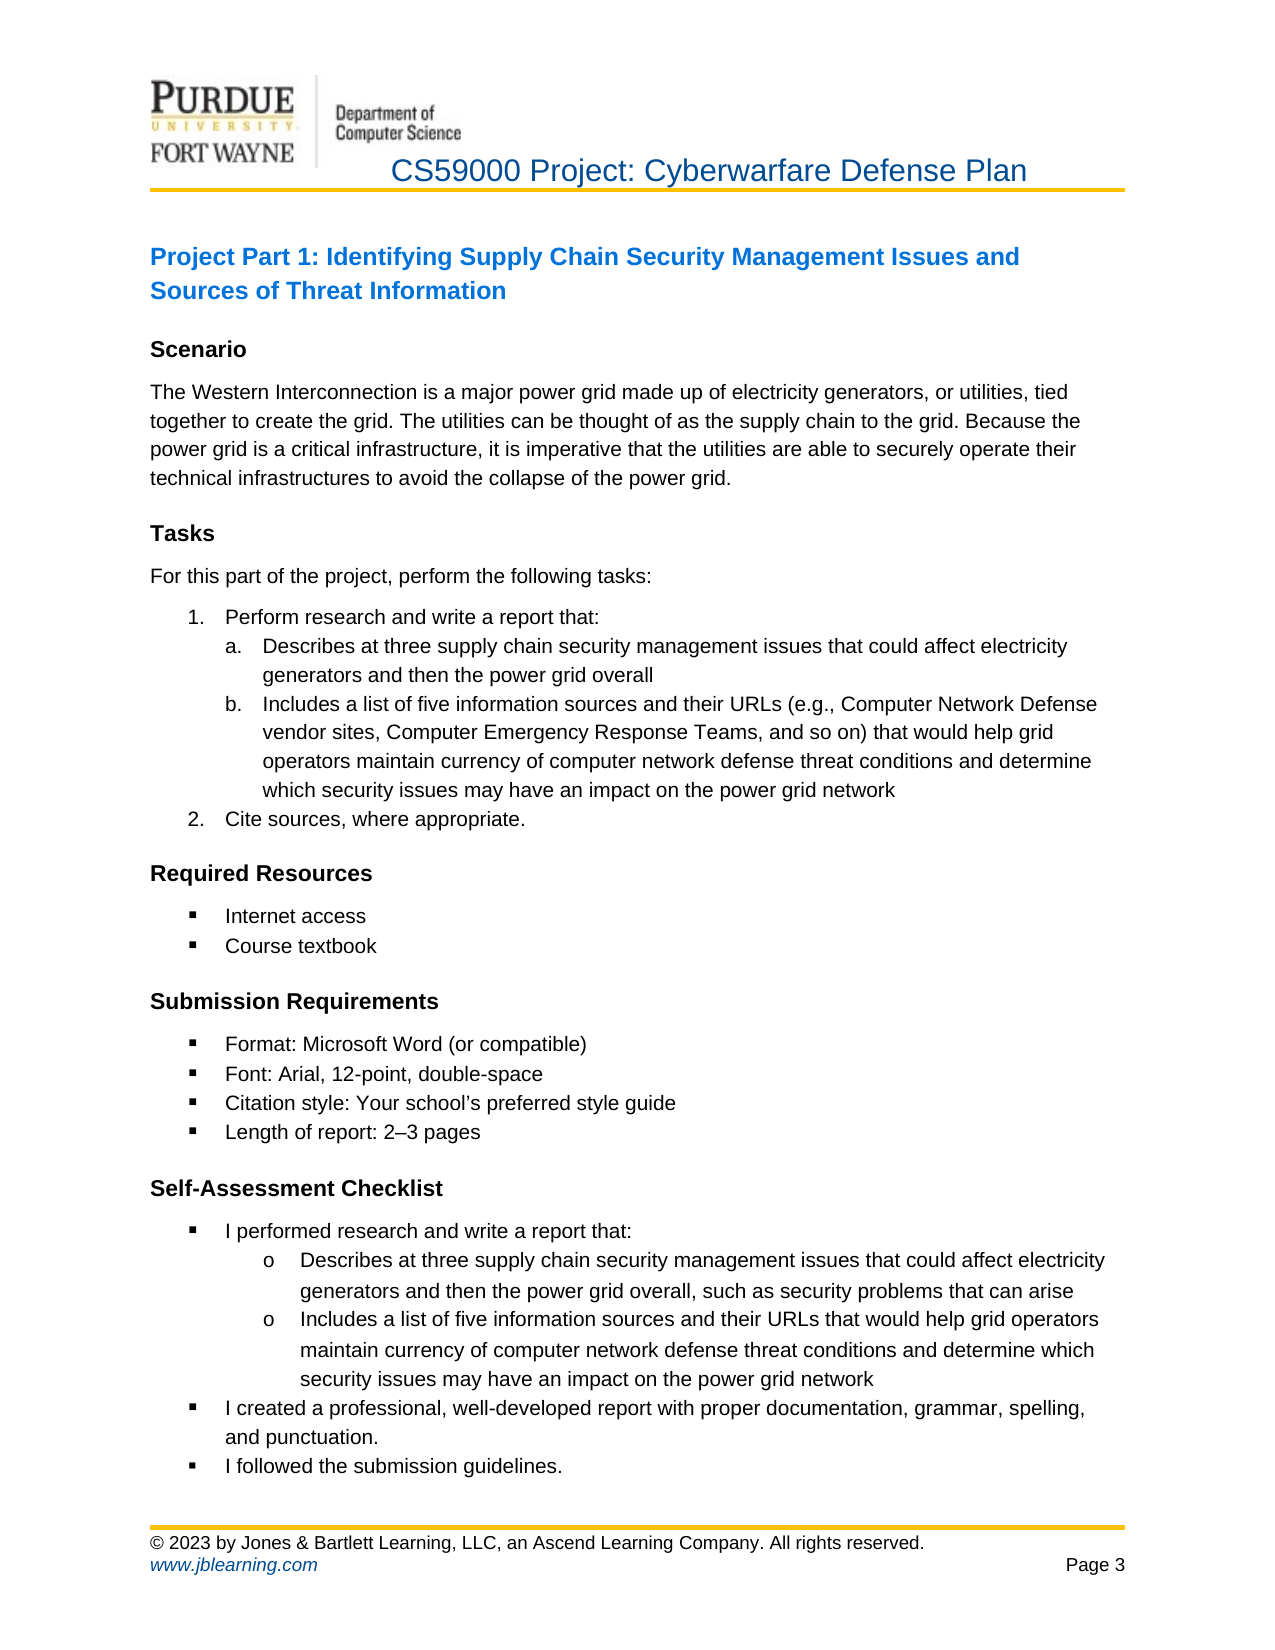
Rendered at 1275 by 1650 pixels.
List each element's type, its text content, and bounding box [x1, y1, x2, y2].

text Format: Microsoft Word (or compatible) [187, 1032, 1125, 1056]
list Includes a list of five information sources and their URLs that would help grid operators maintain currency of computer network defense threat conditions and determine which security issues may have an impact on the power grid network [262, 1307, 1125, 1391]
subtitle Required Resources [150, 860, 1125, 886]
subtitle Project Part 1: Identifying Supply Chain Security Management Issues and Sources of Threat Information [150, 242, 1125, 305]
list Perform research and write a report that: [187, 605, 1125, 629]
picture [151, 75, 461, 168]
subtitle Self-Assessment Checklist [150, 1174, 1125, 1201]
text The Western Interconnection is a major power grid made up of electricity generators, or utilities, tied together to create the grid. The utilities can be thought of as the supply chain to the grid. Because the power grid is a critical infrastructure, it is imperative that the utilities are able to securely operate their technical infrastructures to avoid the collapse of the power grid. [150, 380, 1125, 490]
text I performed research and write a report that: [187, 1218, 1125, 1243]
subtitle Scenario [150, 336, 1125, 362]
list Includes a list of five information sources and their URLs (e.g., Computer Network Defense vendor sites, Computer Emergency Response Teams, and so on) that would help grid operators maintain currency of computer network defense threat conditions and determine which security issues may have an impact on the power grid network [225, 691, 1125, 802]
text Course textbook [187, 933, 1125, 958]
picture [455, 161, 461, 168]
text Length of report: 2–3 pages [187, 1120, 1125, 1144]
text Citation style: Your school’s preferred style guide [187, 1091, 1125, 1115]
list Describes at three supply chain security management issues that could affect electricity generators and then the power grid overall, such as security problems that can arise [262, 1248, 1125, 1302]
text Internet access [187, 904, 1125, 929]
subtitle Tasks [150, 520, 1125, 546]
list Cite sources, where appropriate. [187, 806, 1125, 830]
text I created a professional, well-developed report with proper documentation, grammar, spelling, and punctuation. [187, 1395, 1125, 1449]
subtitle Submission Requirements [150, 988, 1125, 1014]
text For this part of the project, perform the following tasks: [150, 564, 1125, 588]
text Font: Arial, 12-point, double-space [187, 1061, 1125, 1086]
list Describes at three supply chain security management issues that could affect electricity generators and then the power grid overall [225, 634, 1125, 687]
list I followed the submission guidelines. [187, 1453, 1125, 1477]
